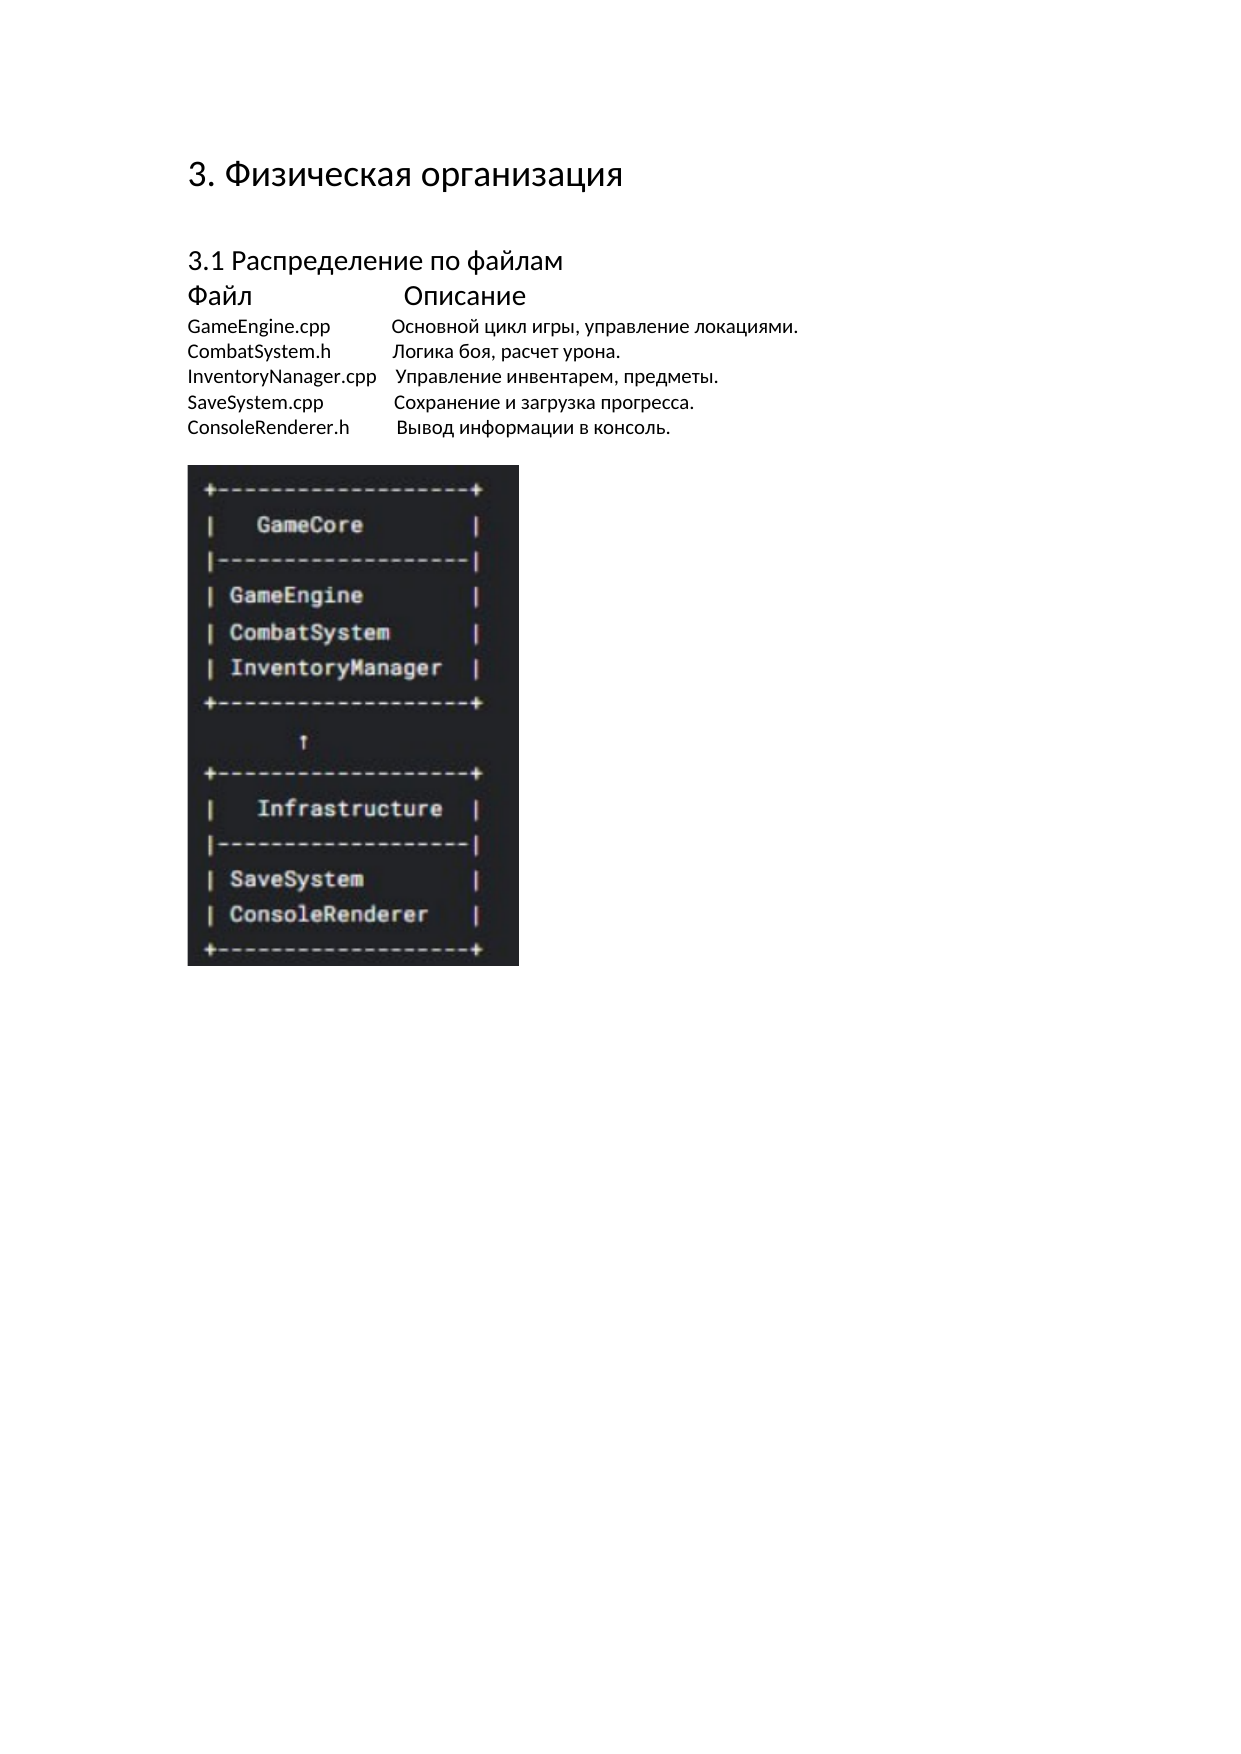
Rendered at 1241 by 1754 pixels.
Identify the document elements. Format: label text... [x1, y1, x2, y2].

list Распределение по файлам [187, 242, 1053, 277]
list SaveSystem.cpp Сохранение и загрузка прогресса. [187, 389, 1053, 414]
picture [187, 465, 519, 966]
list InventoryNanager.cpp Управление инвентарем, предметы. [187, 364, 1053, 389]
list Файл Описание [187, 277, 1053, 313]
list GameEngine.cpp Основной цикл игры, управление локациями. [187, 313, 1053, 338]
list CombatSystem.h Логика боя, расчет урона. [187, 338, 1053, 364]
list ConsoleRenderer.h Вывод информации в консоль. [187, 414, 1053, 440]
list Физическая организация [187, 150, 1053, 196]
